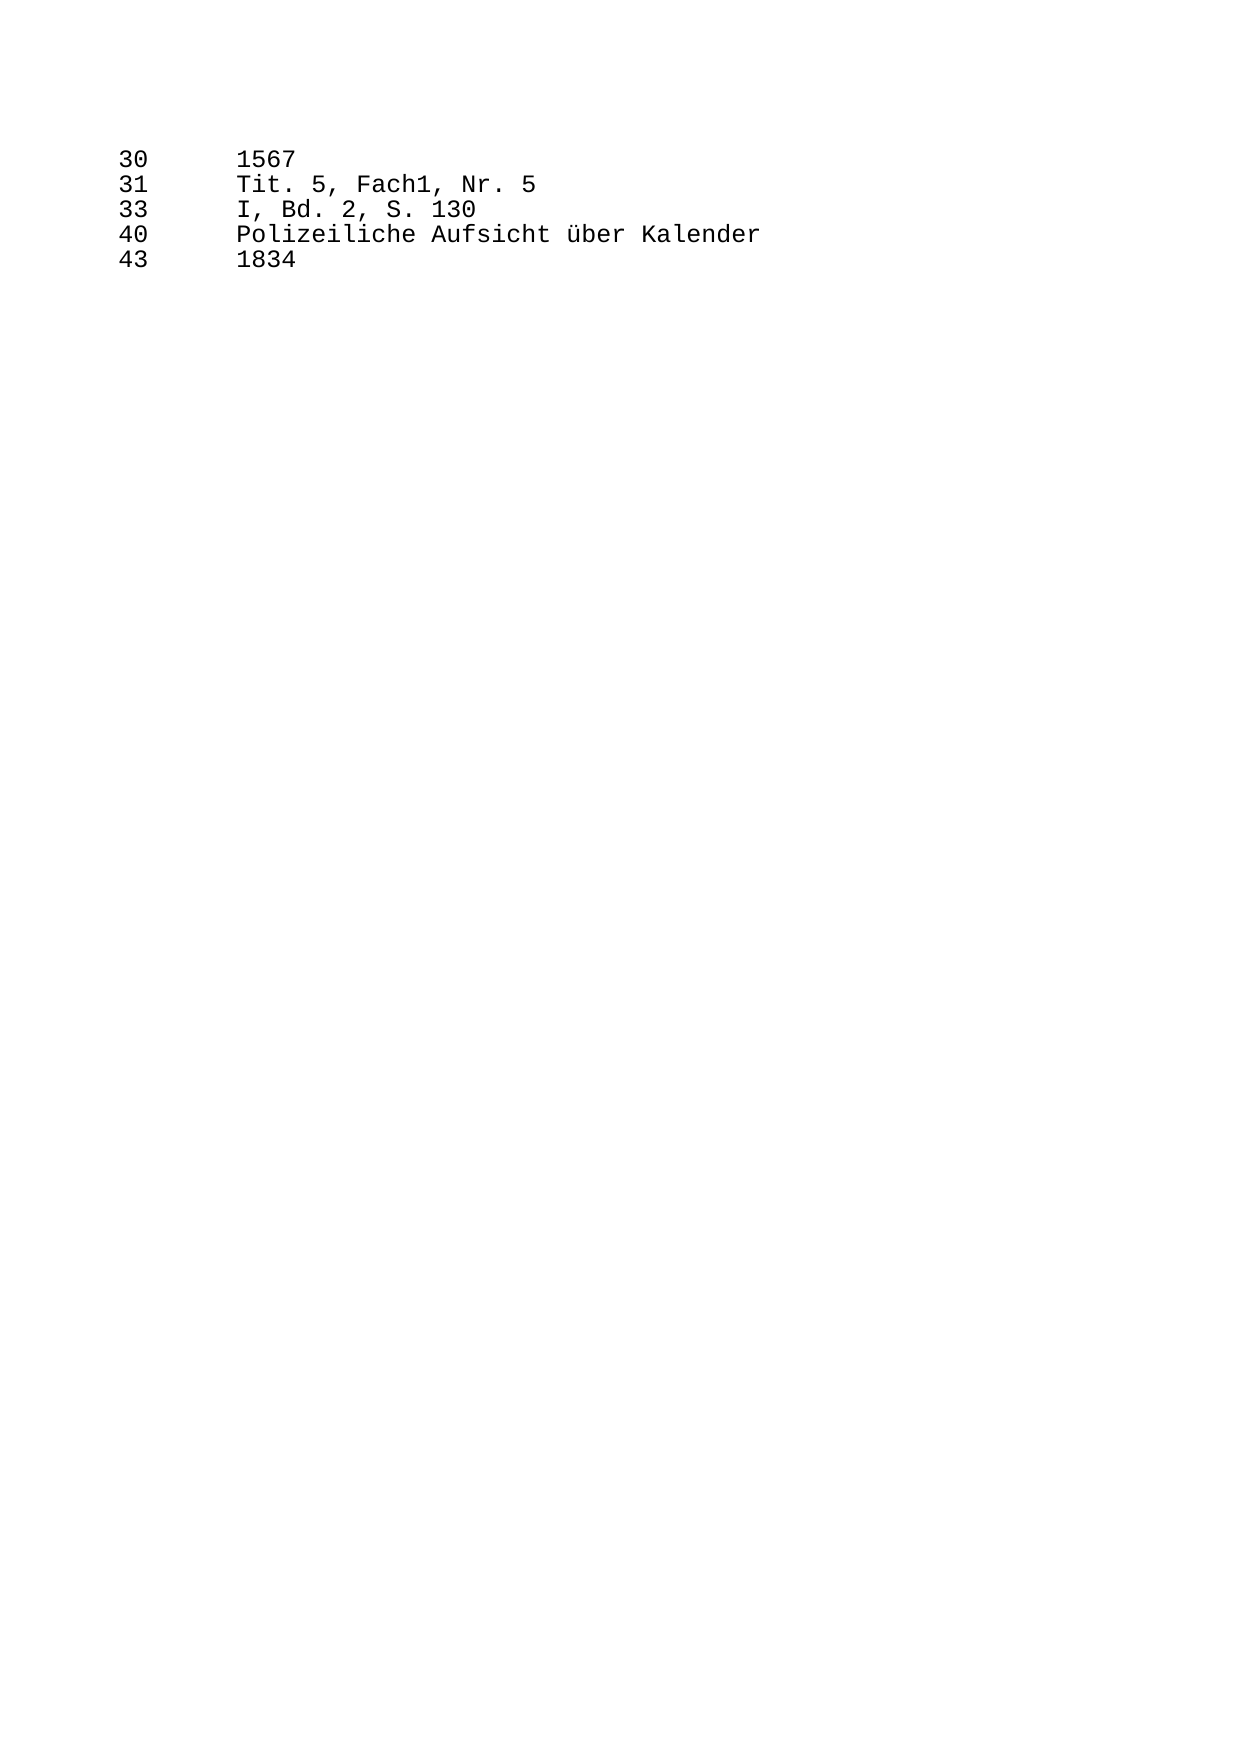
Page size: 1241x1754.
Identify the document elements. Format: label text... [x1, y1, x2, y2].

text 33 I, Bd. 2, S. 130 [118, 198, 1122, 223]
text 43 1834 [118, 248, 1122, 273]
text 40 Polizeiliche s[Aufsicht über s[Kalender]s]s [118, 223, 1122, 248]
text 30 1567 [118, 148, 1122, 173]
text 31 Tit. 5, Fach1, Nr. 5 [118, 173, 1122, 198]
